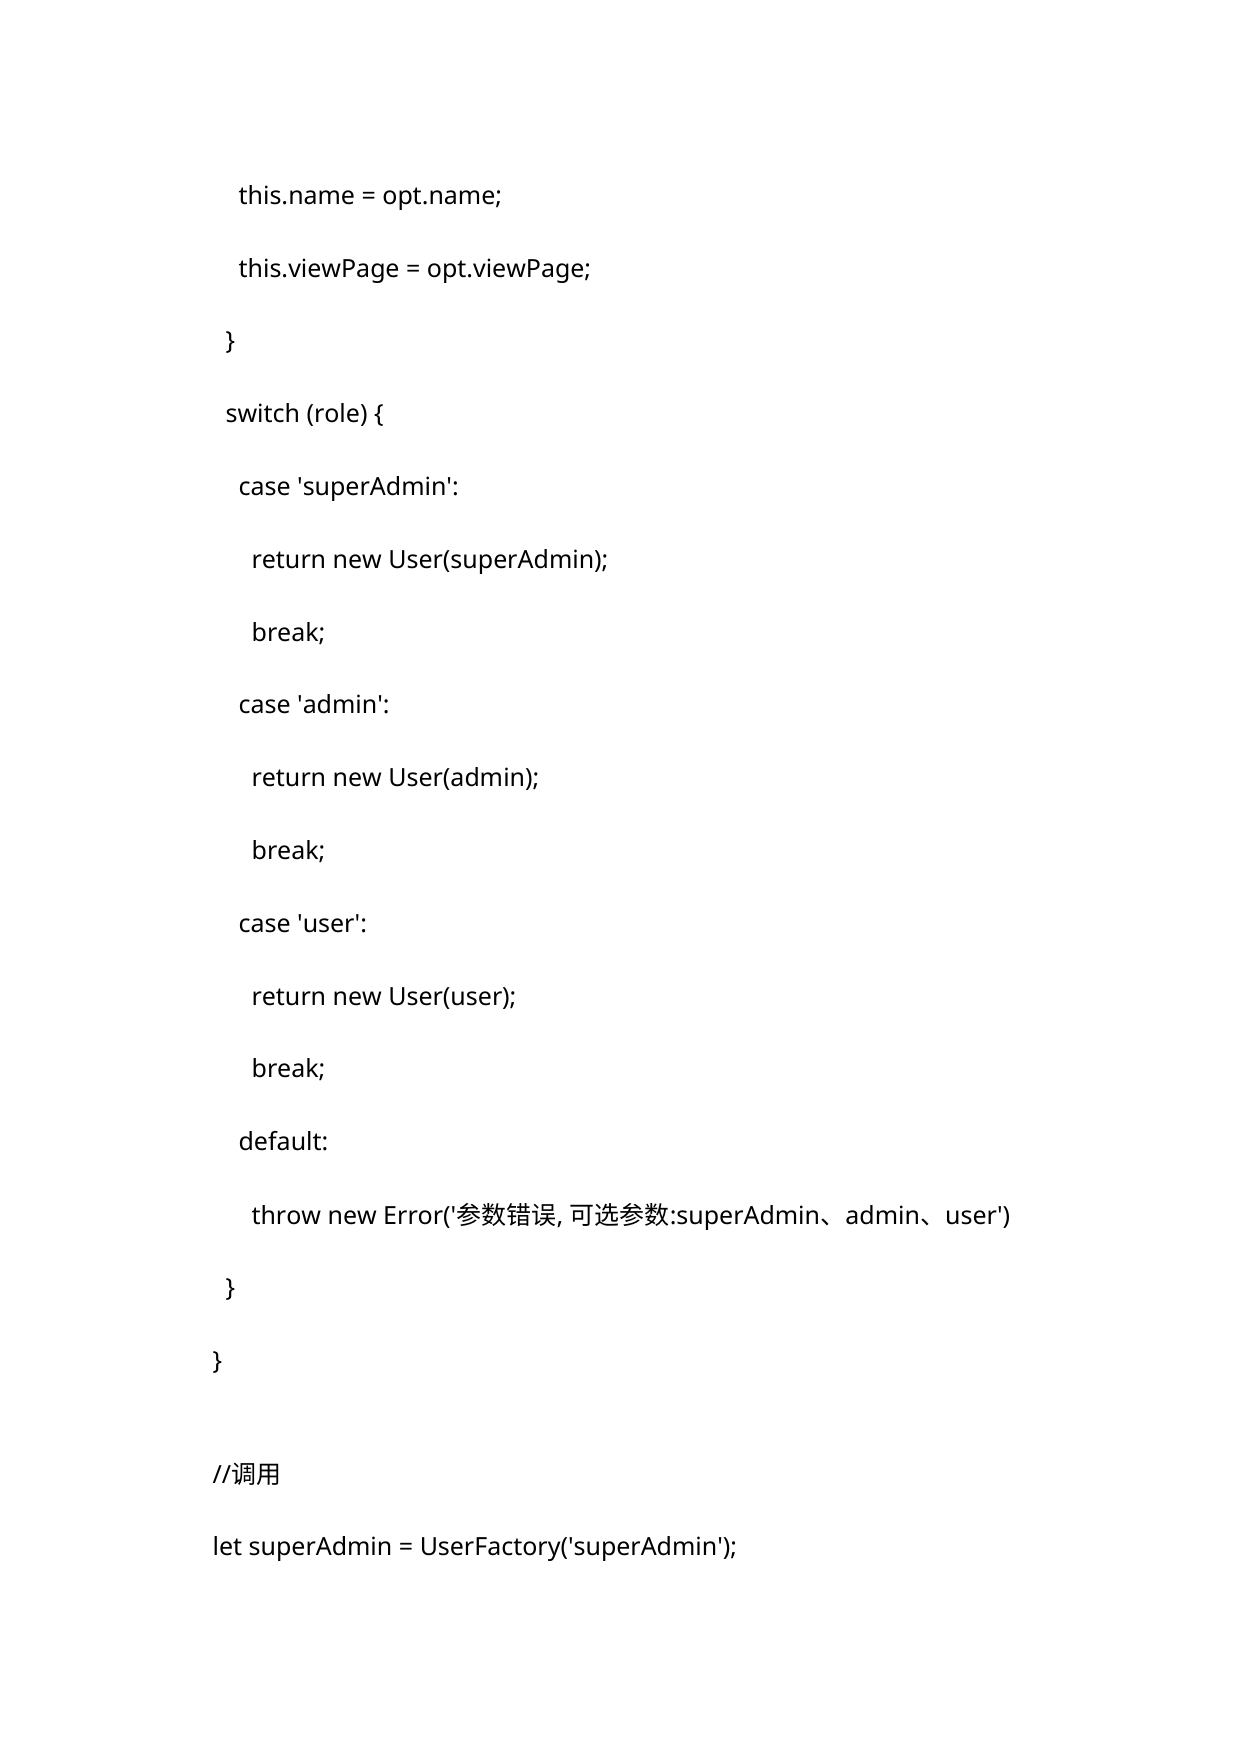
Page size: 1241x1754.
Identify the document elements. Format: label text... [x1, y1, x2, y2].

text let superAdmin = UserFactory('superAdmin'); [212, 1513, 1028, 1578]
text switch (role) { [212, 380, 1028, 445]
text return new User(user); [212, 963, 1028, 1028]
text //调用 [212, 1440, 1028, 1505]
text } [212, 308, 1028, 373]
text return new User(admin); [212, 744, 1028, 809]
text this.name = opt.name; [212, 162, 1028, 227]
text case 'user': [212, 890, 1028, 955]
text this.viewPage = opt.viewPage; [212, 235, 1028, 300]
text } [212, 1327, 1028, 1392]
text break; [212, 817, 1028, 882]
text throw new Error('参数错误, 可选参数:superAdmin、admin、user') [212, 1181, 1028, 1246]
text case 'superAdmin': [212, 453, 1028, 518]
text break; [212, 1036, 1028, 1101]
text return new User(superAdmin); [212, 526, 1028, 591]
text default: [212, 1108, 1028, 1173]
text case 'admin': [212, 672, 1028, 737]
text break; [212, 599, 1028, 664]
text } [212, 1254, 1028, 1319]
